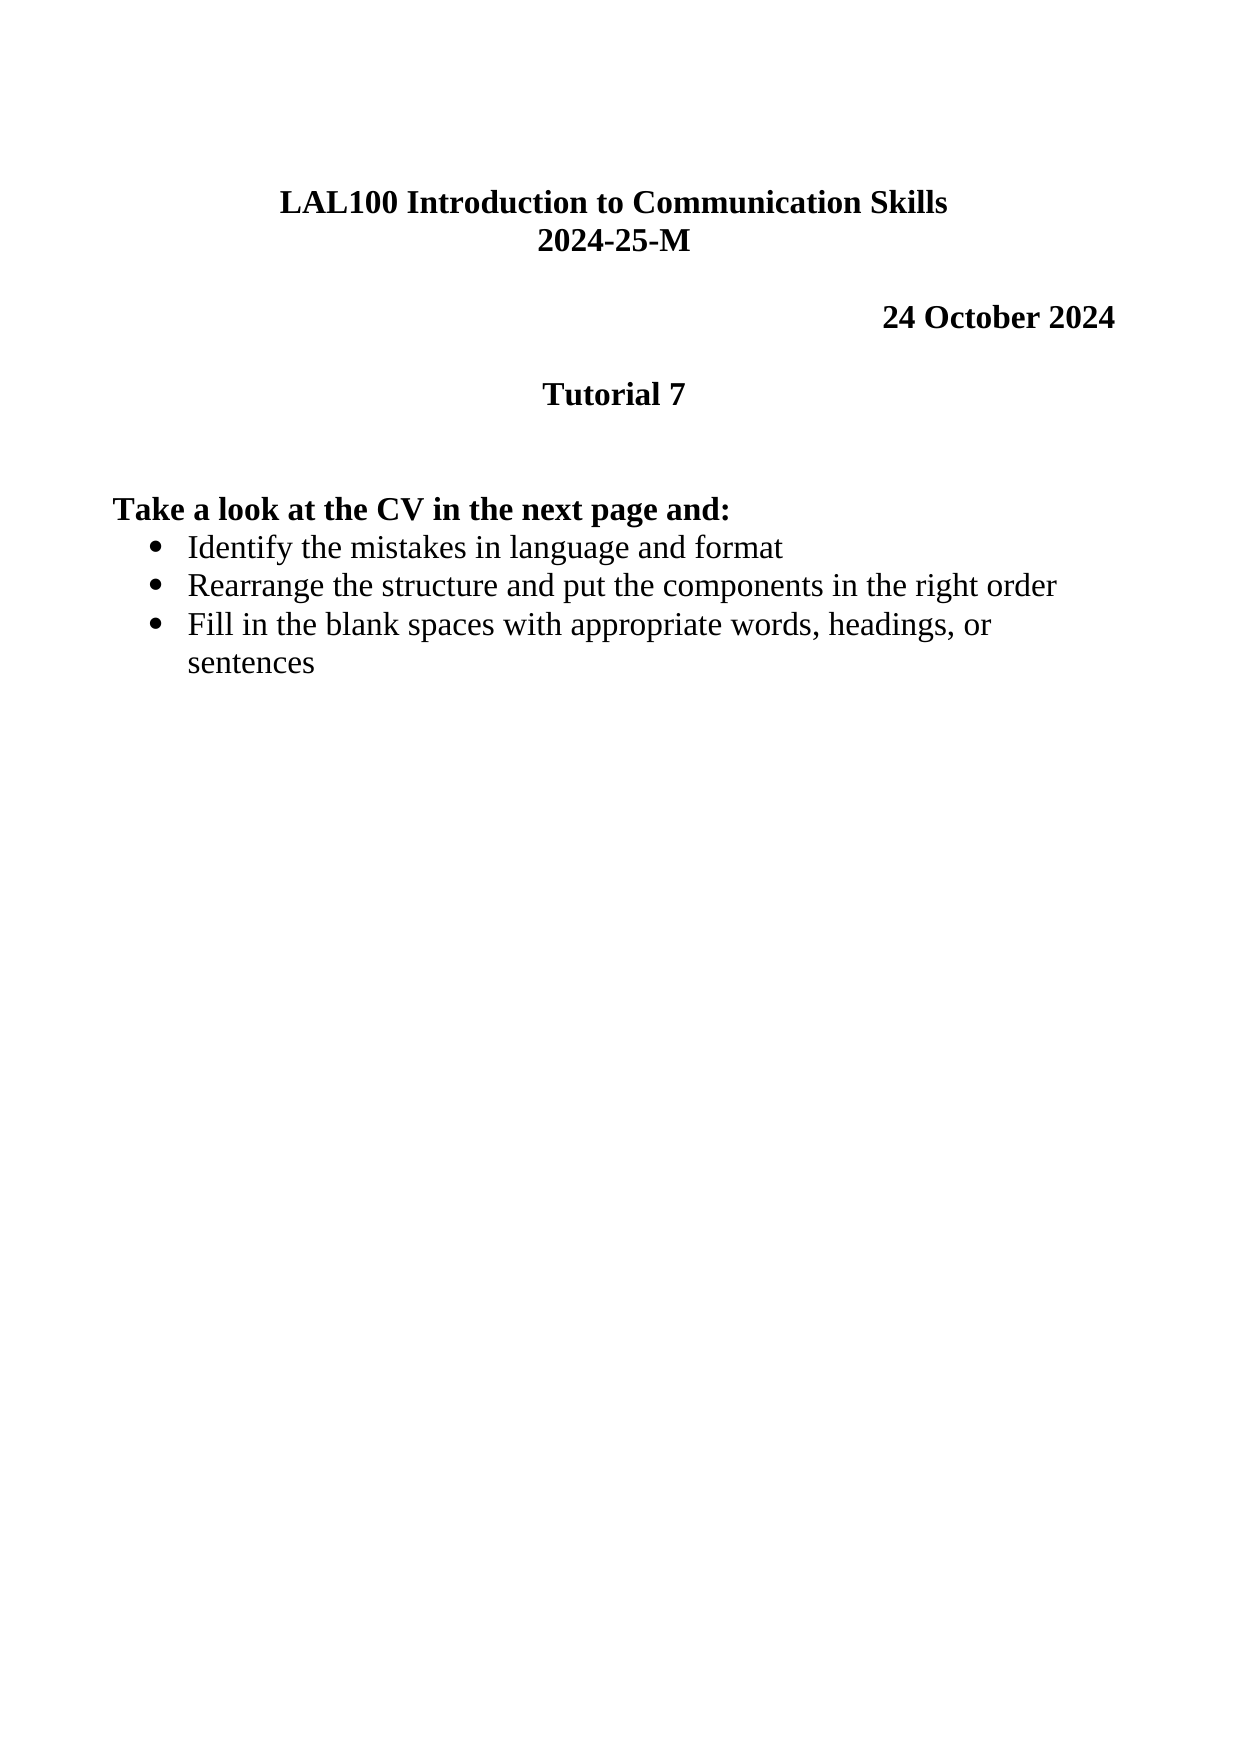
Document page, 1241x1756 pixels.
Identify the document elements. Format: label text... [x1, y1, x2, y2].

text Take a look at the CV in the next page and: [112, 489, 1115, 527]
text 24 October 2024 [112, 297, 1115, 336]
list Fill in the blank spaces with appropriate words, headings, or sentences [150, 604, 1115, 681]
text Tutorial 7 [112, 374, 1115, 412]
list Rearrange the structure and put the components in the right order [150, 566, 1115, 604]
text 2024-25-M [112, 221, 1115, 259]
list Identify the mistakes in language and format [150, 527, 1115, 566]
text LAL100 Introduction to Communication Skills [112, 182, 1115, 221]
